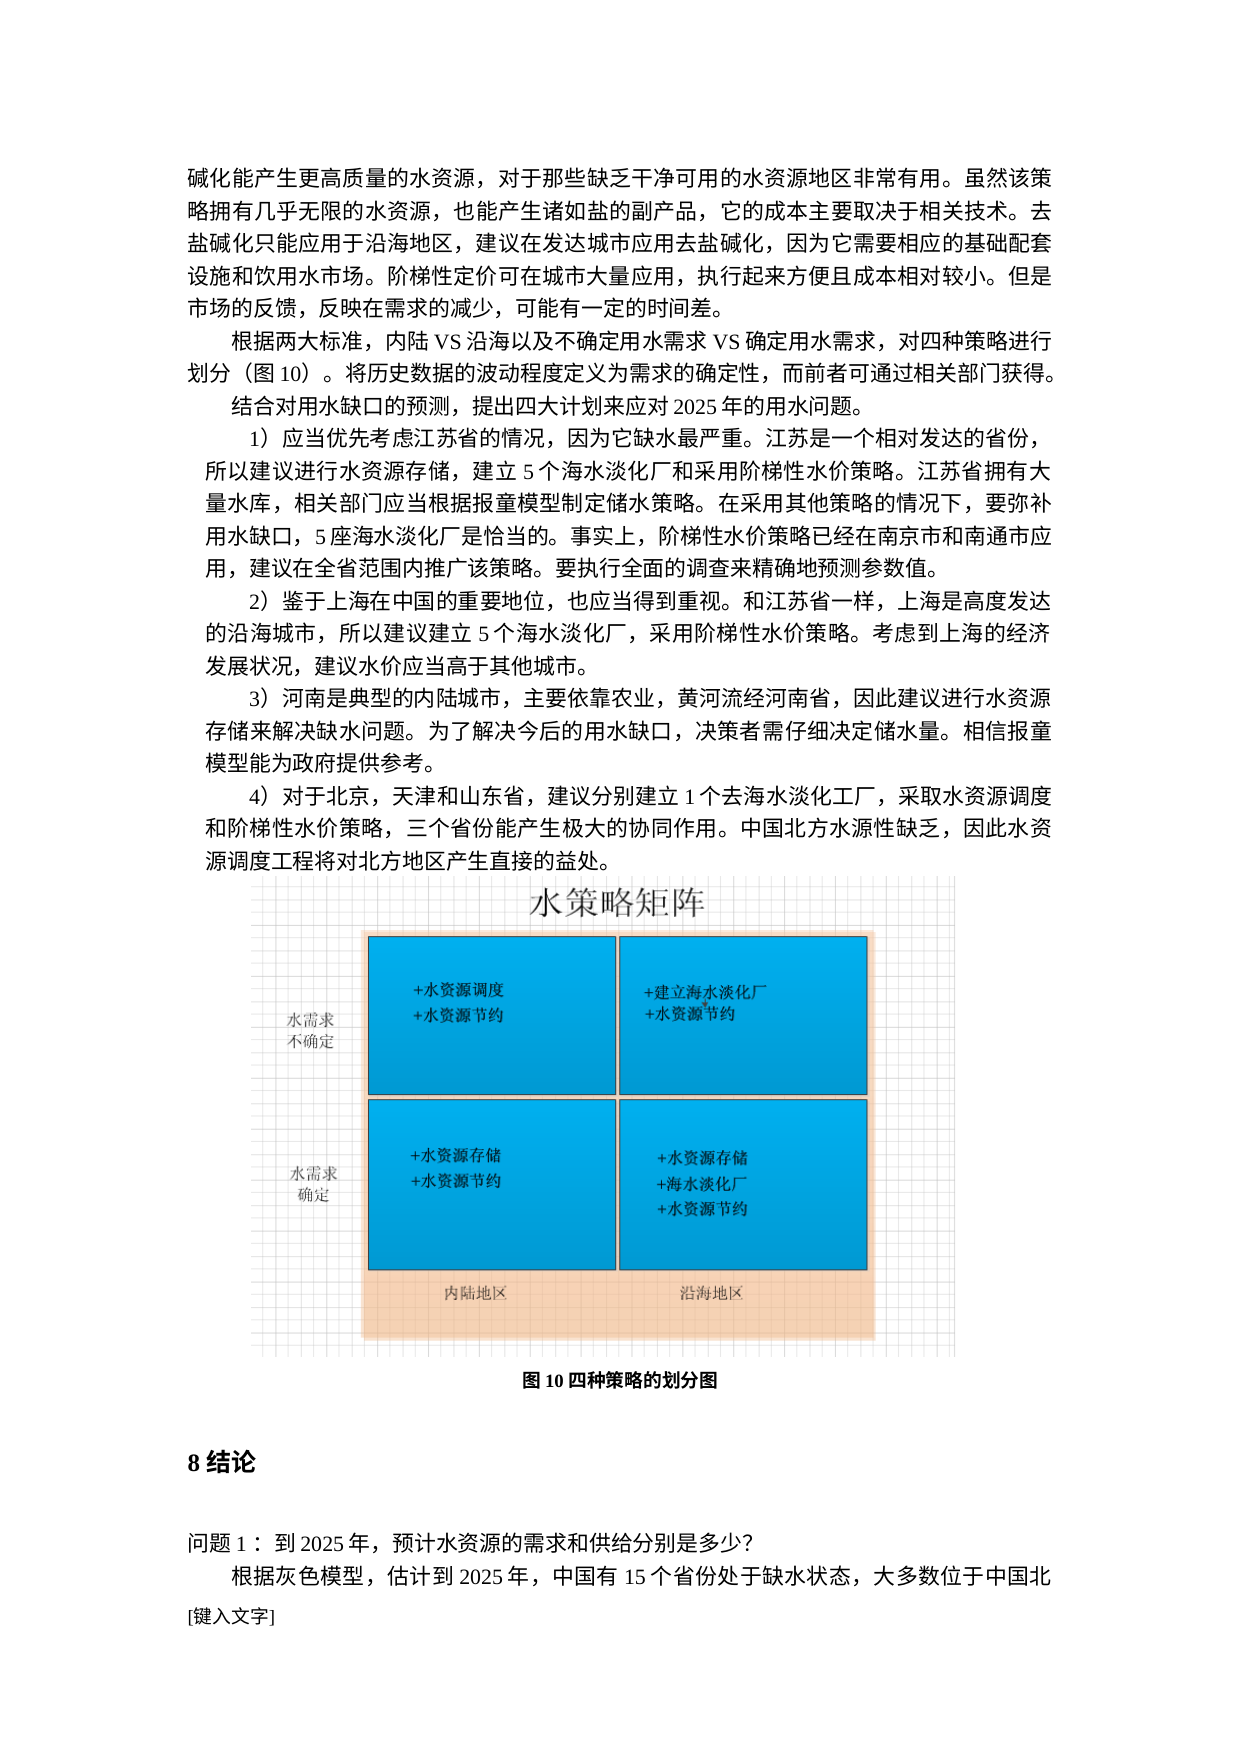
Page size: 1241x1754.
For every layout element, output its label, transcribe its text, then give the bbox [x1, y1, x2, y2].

text 8 结论 [187, 1428, 1053, 1493]
text 图10 四种策略的划分图 [187, 1363, 1053, 1396]
picture [251, 876, 956, 1357]
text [187, 1558, 1053, 1591]
text 结合对用水缺口的预测，提出四大计划来应对2025年的用水问题。 [187, 388, 1053, 421]
text 1）应当优先考虑江苏省的情况，因为它缺水最严重。江苏是一个相对发达的省份，所以建议进行水资源存储，建立5个海水淡化厂和采用阶梯性水价策略。江苏省拥有大量水库，相关部门应当根据报童模型制定储水策略。在采用其他策略的情况下，要弥补用水缺口，5座海水淡化厂是恰当的。事实上，阶梯性水价策略已经在南京市和南通市应用，建议在全省范围内推广该策略。要执行全面的调查来精确地预测参数值。 [205, 421, 1053, 583]
text 根据两大标准，内陆VS沿海以及不确定用水需求VS确定用水需求，对四种策略进行划分（图10）。将历史数据的波动程度定义为需求的确定性，而前者可通过相关部门获得。 [187, 323, 1053, 388]
text 问题1 ：到2025年，预计水资源的需求和供给分别是多少？ [187, 1526, 1053, 1558]
text 3）河南是典型的内陆城市，主要依靠农业，黄河流经河南省，因此建议进行水资源存储来解决缺水问题。为了解决今后的用水缺口，决策者需仔细决定储水量。相信报童模型能为政府提供参考。 [205, 681, 1053, 778]
text 4）对于北京，天津和山东省，建议分别建立1个去海水淡化工厂，采取水资源调度和阶梯性水价策略，三个省份能产生极大的协同作用。中国北方水源性缺乏，因此水资源调度工程将对北方地区产生直接的益处。 [205, 778, 1053, 876]
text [187, 161, 1053, 323]
text 2）鉴于上海在中国的重要地位，也应当得到重视。和江苏省一样，上海是高度发达的沿海城市，所以建议建立5个海水淡化厂，采用阶梯性水价策略。考虑到上海的经济发展状况，建议水价应当高于其他城市。 [205, 583, 1053, 681]
